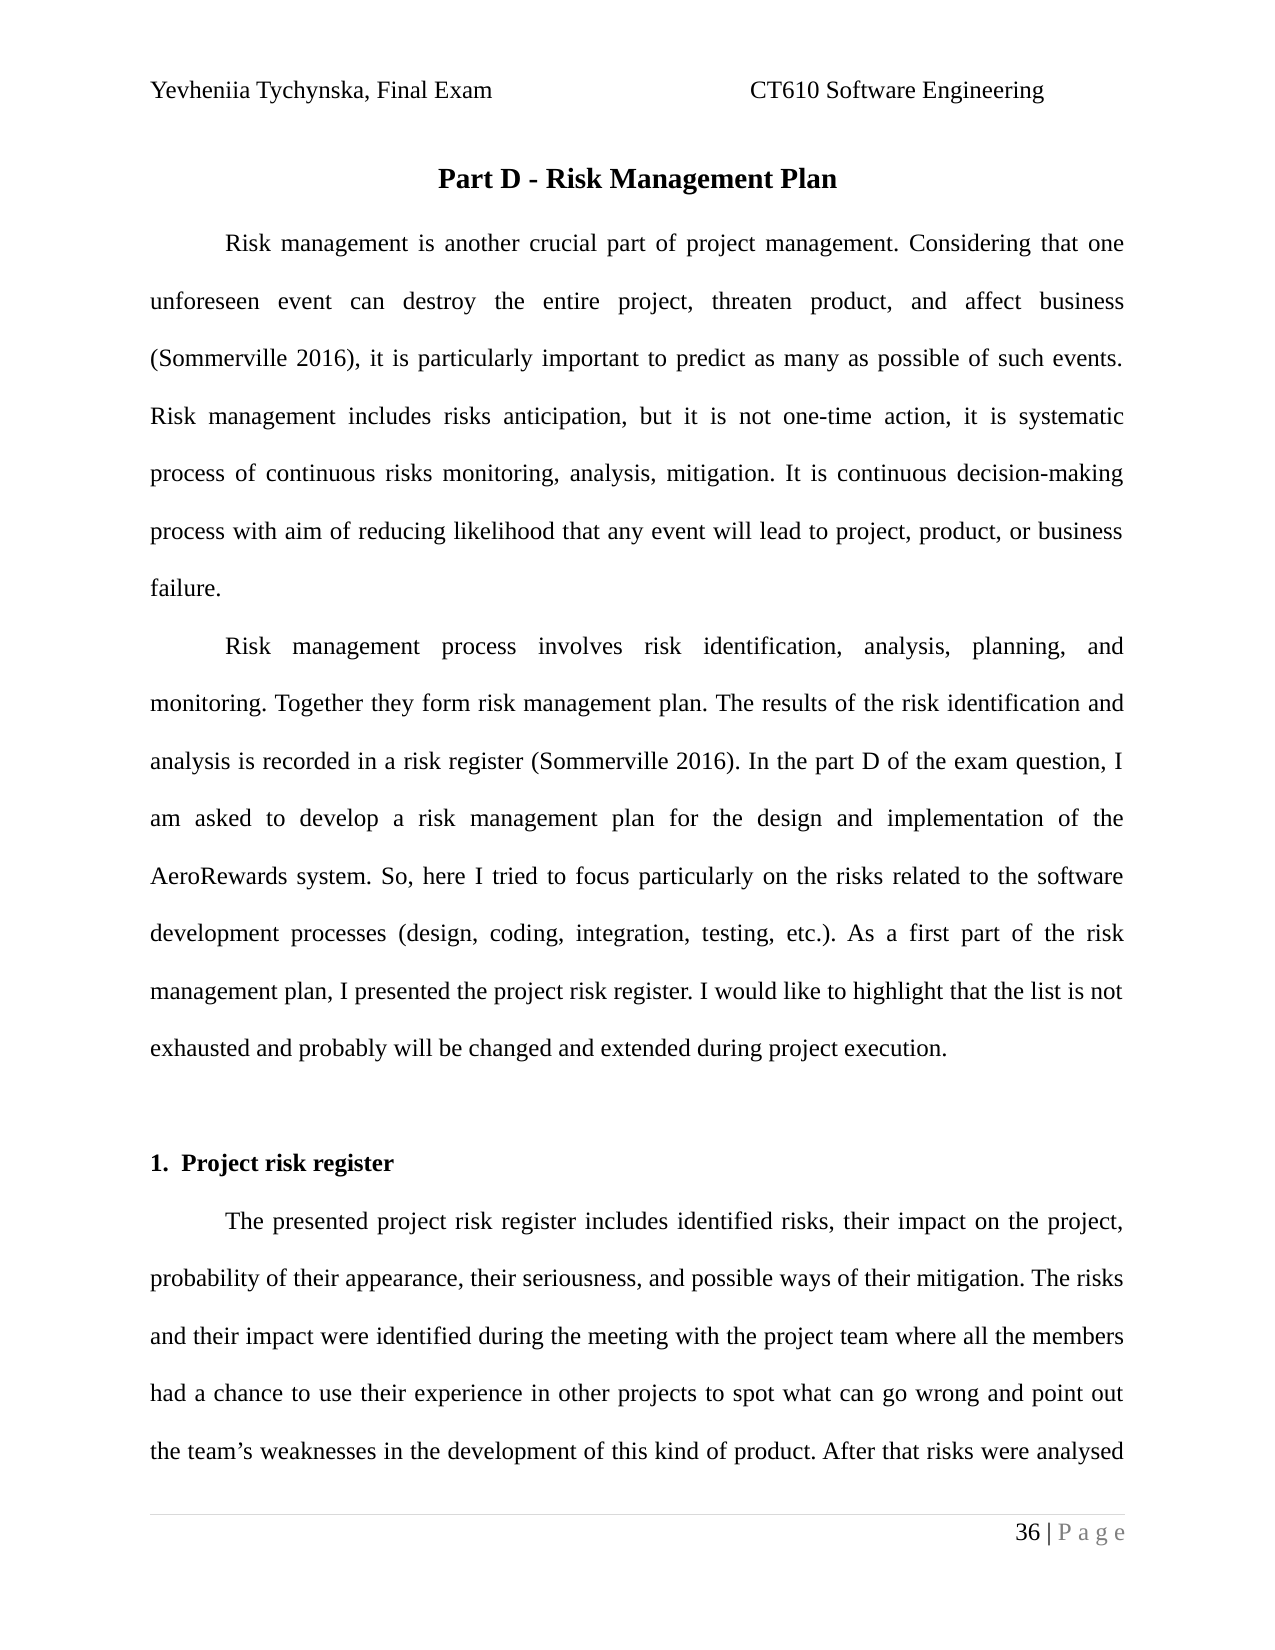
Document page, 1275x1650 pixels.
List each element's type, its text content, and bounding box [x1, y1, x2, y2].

text Risk management process involves risk identification, analysis, planning, and monitoring. Together they form risk management plan. The results of the risk identification and analysis is recorded in a risk register (Sommerville 2016). In the part D of the exam question, I am asked to develop a risk management plan for the design and implementation of the AeroRewards system. So, here I tried to focus particularly on the risks related to the software development processes (design, coding, integration, testing, etc.). As a first part of the risk management plan, I presented the project risk register. I would like to highlight that the list is not exhausted and probably will be changed and extended during project execution. [150, 631, 1125, 1062]
subtitle 1. Project risk register [150, 1148, 1125, 1177]
text Risk management is another crucial part of project management. Considering that one unforeseen event can destroy the entire project, threaten product, and affect business (Sommerville 2016), it is particularly important to predict as many as possible of such events. Risk management includes risks anticipation, but it is not one-time action, it is systematic process of continuous risks monitoring, analysis, mitigation. It is continuous decision-making process with aim of reducing likelihood that any event will lead to project, product, or business failure. [150, 228, 1125, 602]
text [150, 1206, 1125, 1464]
subtitle Part D - Risk Management Plan [150, 161, 1125, 195]
